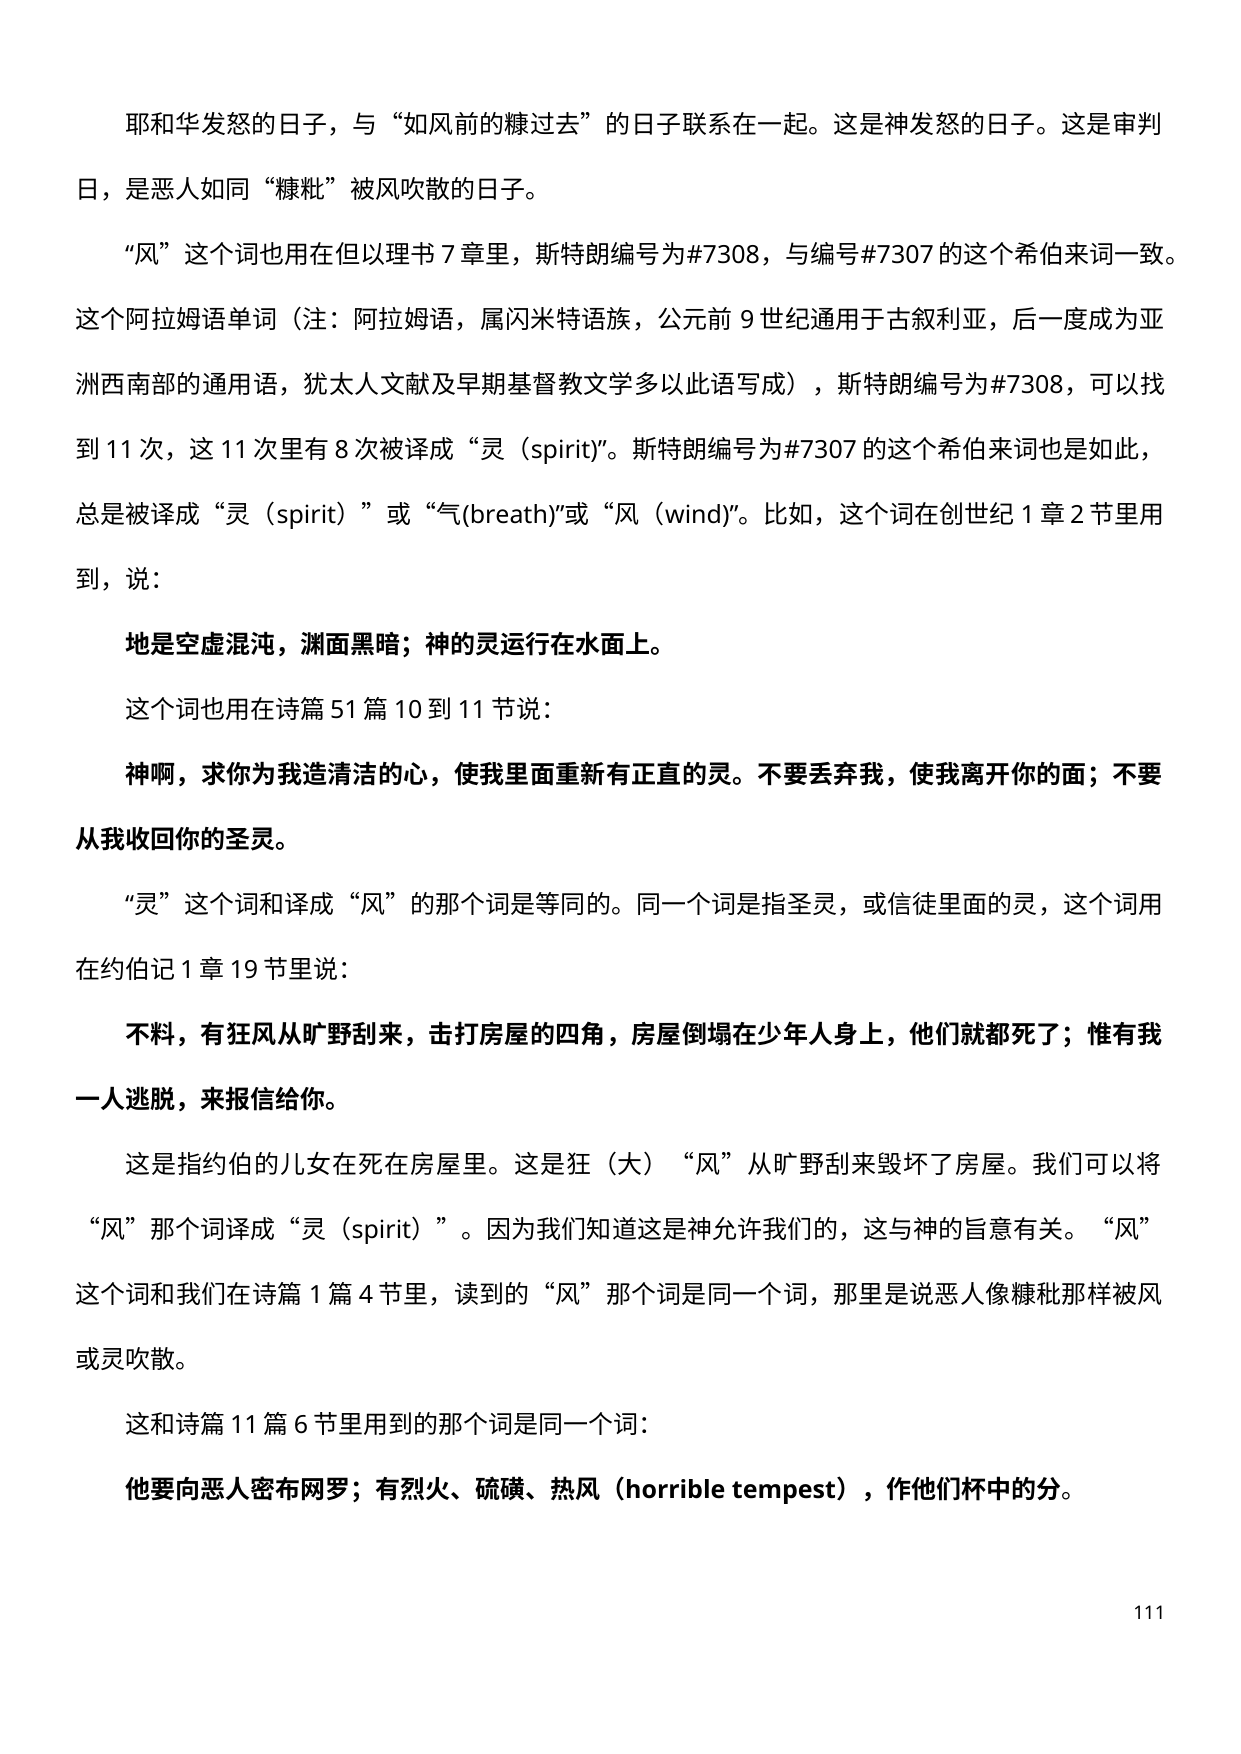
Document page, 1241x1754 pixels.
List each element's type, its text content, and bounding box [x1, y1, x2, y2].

text 这和诗篇11篇6节里用到的那个词是同一个词： [75, 1390, 1165, 1455]
text 他要向恶人密布网罗；有烈火、硫磺、热风（horrible tempest），作他们杯中的分。 [75, 1455, 1165, 1520]
text 不料，有狂风从旷野刮来，击打房屋的四角，房屋倒塌在少年人身上，他们就都死了；惟有我一人逃脱，来报信给你。 [75, 1000, 1165, 1130]
text 神啊，求你为我造清洁的心，使我里面重新有正直的灵。不要丢弃我，使我离开你的面；不要从我收回你的圣灵。 [75, 740, 1165, 870]
text 地是空虚混沌，渊面黑暗；神的灵运行在水面上。 [75, 610, 1165, 675]
text “风”这个词也用在但以理书7章里，斯特朗编号为#7308，与编号#7307的这个希伯来词一致。这个阿拉姆语单词（注：阿拉姆语，属闪米特语族，公元前9世纪通用于古叙利亚，后一度成为亚洲西南部的通用语，犹太人文献及早期基督教文学多以此语写成），斯特朗编号为#7308，可以找到11次，这11次里有8次被译成“灵（spirit)”。斯特朗编号为#7307的这个希伯来词也是如此，总是被译成“灵（spirit）”或“气(breath)”或“风（wind)”。比如，这个词在创世纪1章2节里用到，说： [75, 220, 1165, 610]
text 耶和华发怒的日子，与“如风前的糠过去”的日子联系在一起。这是神发怒的日子。这是审判日，是恶人如同“糠粃”被风吹散的日子。 [75, 90, 1165, 220]
text “灵”这个词和译成“风”的那个词是等同的。同一个词是指圣灵，或信徒里面的灵，这个词用在约伯记1章19节里说： [75, 870, 1165, 1000]
text 这个词也用在诗篇51篇10到11节说： [75, 675, 1165, 740]
text 这是指约伯的儿女在死在房屋里。这是狂（大）“风”从旷野刮来毁坏了房屋。我们可以将“风”那个词译成“灵（spirit）”。因为我们知道这是神允许我们的，这与神的旨意有关。“风”这个词和我们在诗篇1篇4节里，读到的“风”那个词是同一个词，那里是说恶人像糠秕那样被风或灵吹散。 [75, 1130, 1165, 1390]
